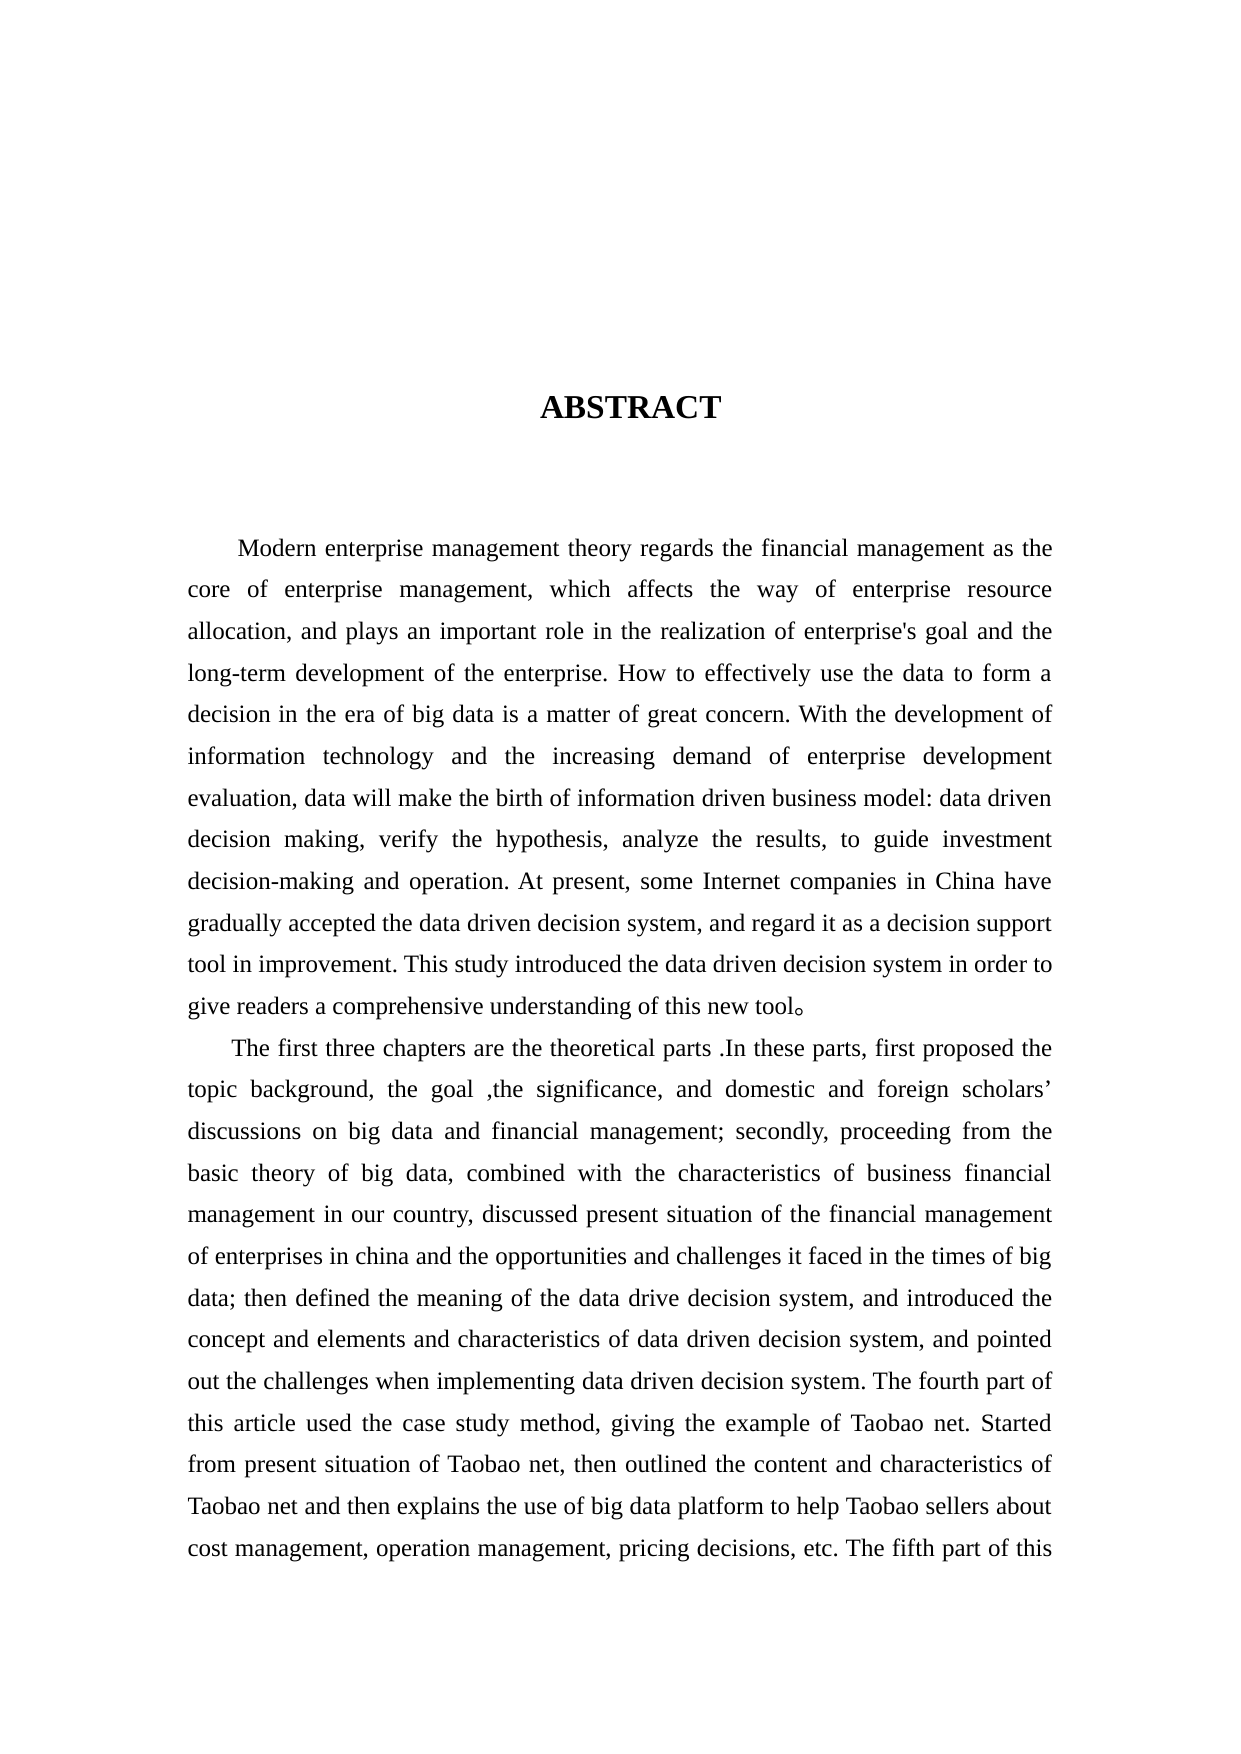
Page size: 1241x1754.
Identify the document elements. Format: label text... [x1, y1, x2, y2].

text Modern enterprise management theory regards the financial management as the core of enterprise management, which affects the way of enterprise resource allocation, and plays an important role in the realization of enterprise's goal and the long-term development of the enterprise. How to effectively use the data to form a decision in the era of big data is a matter of great concern. With the development of information technology and the increasing demand of enterprise development evaluation, data will make the birth of information driven business model: data driven decision making, verify the hypothesis, analyze the results, to guide investment decision-making and operation. At present, some Internet companies in China have gradually accepted the data driven decision system, and regard it as a decision support tool in improvement. This study introduced the data driven decision system in order to give readers a comprehensive understanding of this new tool。 [187, 523, 1053, 1023]
text ABSTRACT [187, 374, 1053, 439]
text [187, 1023, 1053, 1564]
